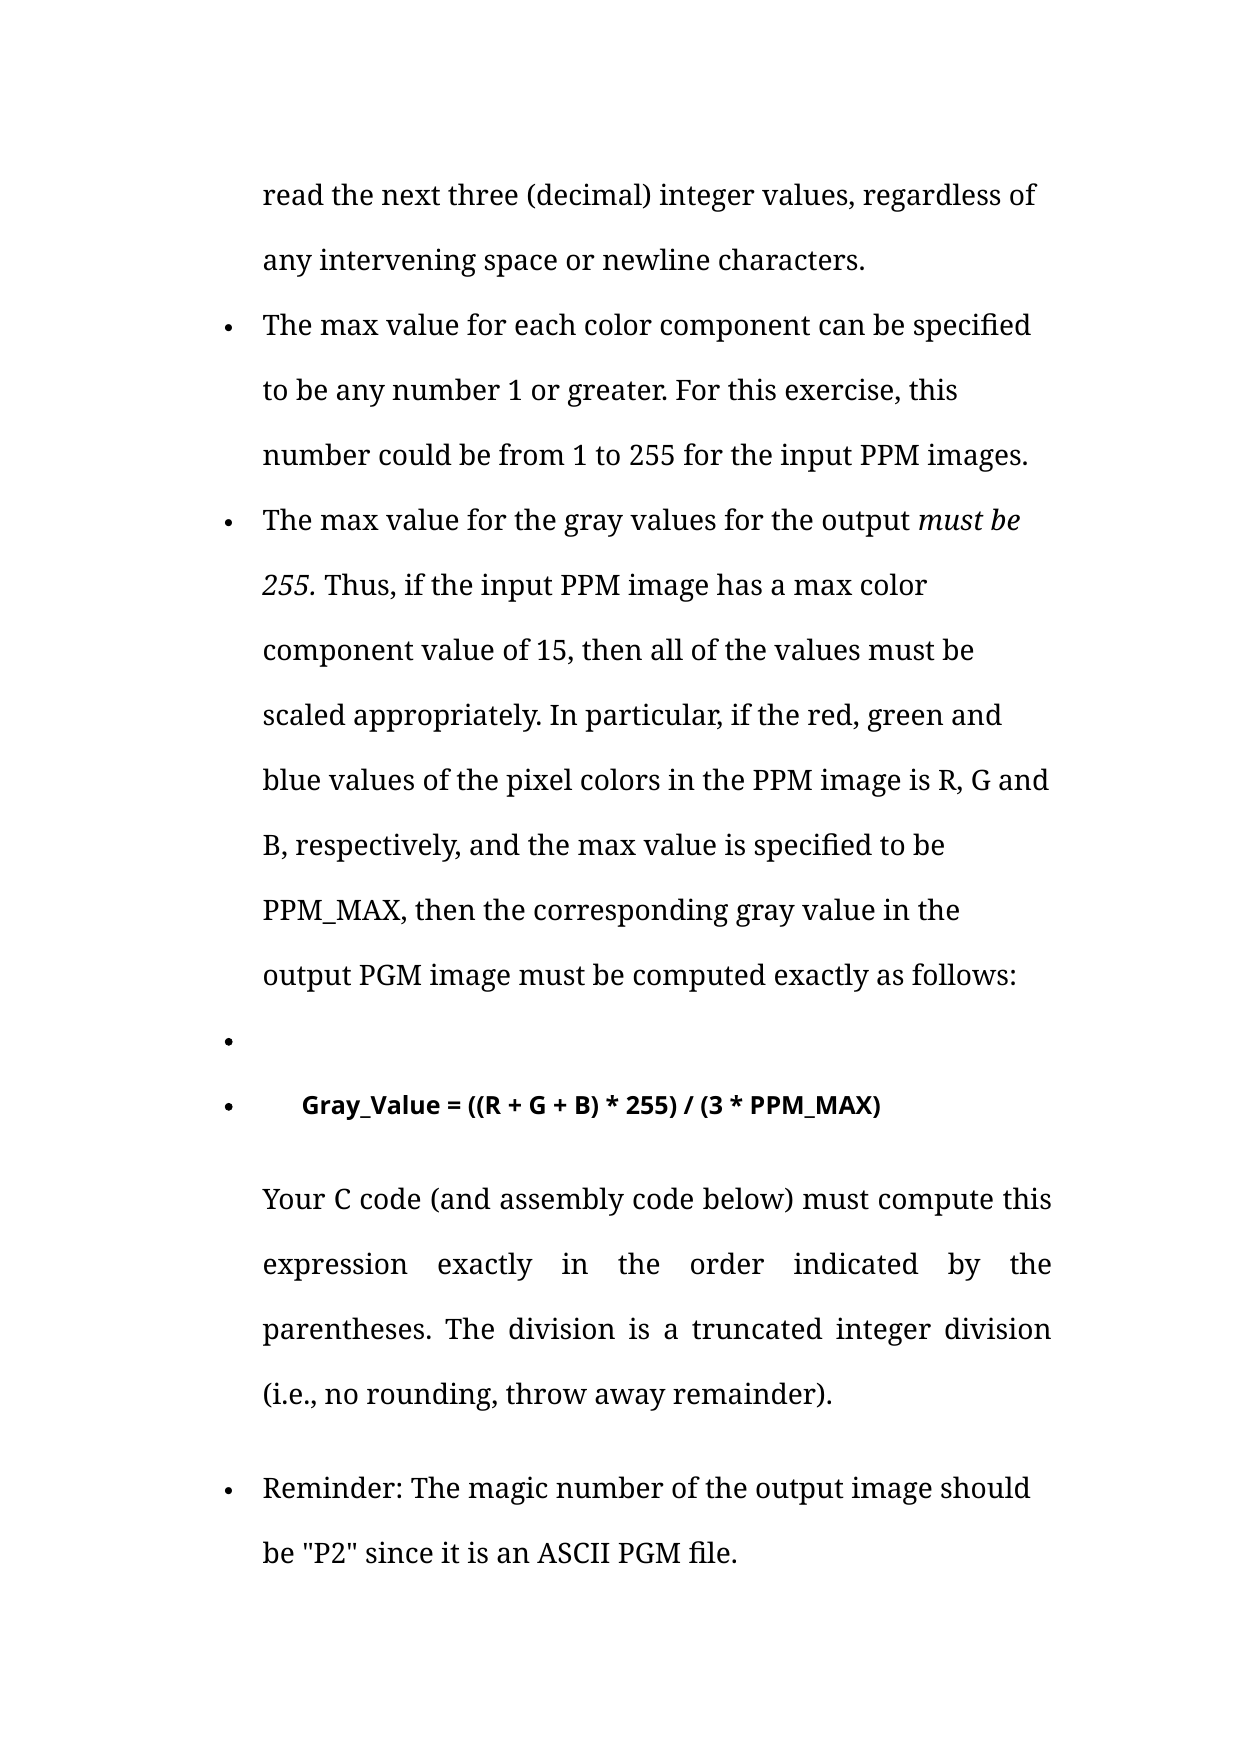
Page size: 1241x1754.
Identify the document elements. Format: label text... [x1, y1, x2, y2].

list The max value for the gray values for the output must be 255. Thus, if the input PPM image has a max color component value of 15, then all of the values must be scaled appropriately. In particular, if the red, green and blue values of the pixel colors in the PPM image is R, G and B, respectively, and the max value is specified to be PPM_MAX, then the corresponding gray value in the output PGM image must be computed exactly as follows: [225, 487, 1053, 1007]
text Your C code (and assembly code below) must compute this expression exactly in the order indicated by the parentheses. The division is a truncated integer division (i.e., no rounding, throw away remainder). [262, 1166, 1053, 1426]
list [225, 162, 1053, 292]
list Reminder: The magic number of the output image should be "P2" since it is an ASCII PGM file. [225, 1455, 1053, 1585]
list Gray_Value = ((R + G + B) * 255) / (3 * PPM_MAX) [225, 1072, 1053, 1137]
list The max value for each color component can be specified to be any number 1 or greater. For this exercise, this number could be from 1 to 255 for the input PPM images. [225, 292, 1053, 487]
